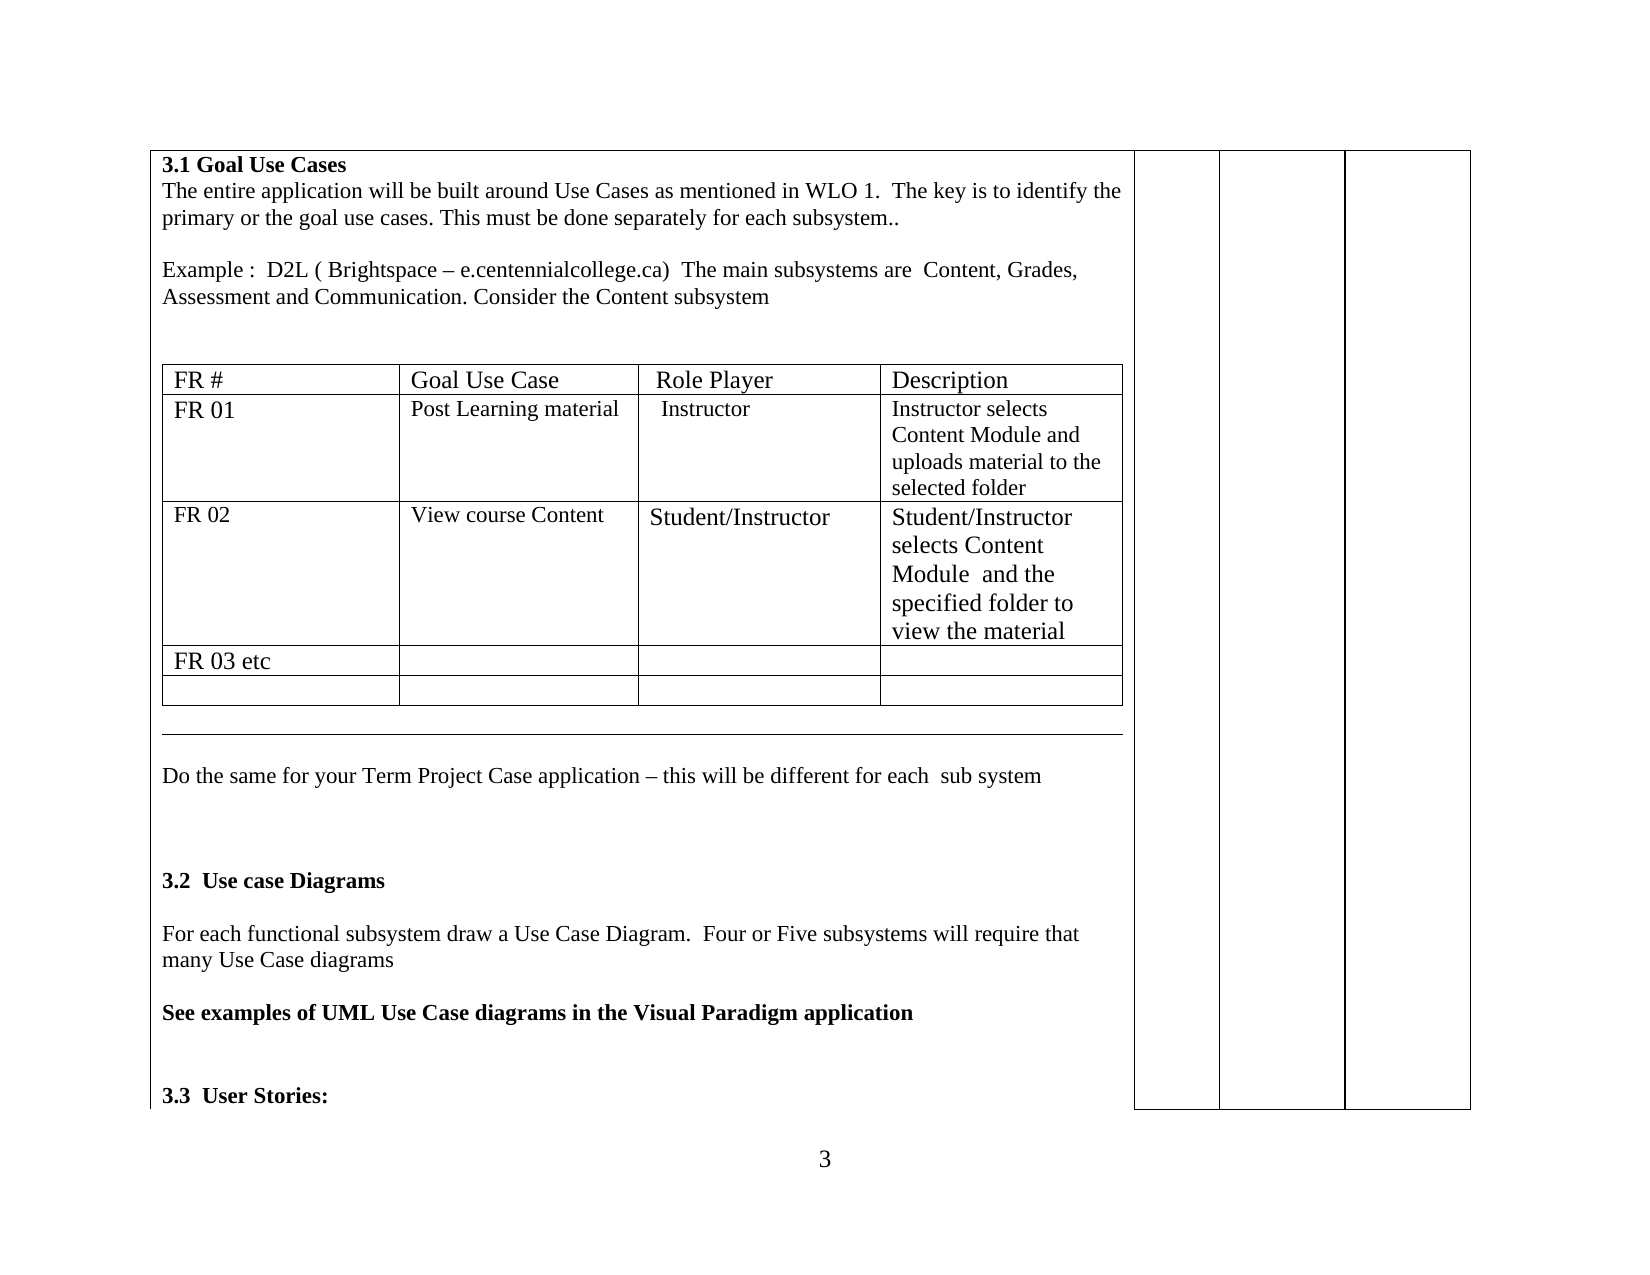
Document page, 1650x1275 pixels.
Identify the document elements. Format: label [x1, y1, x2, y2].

table_cell [1135, 151, 1219, 1108]
table_cell [1346, 151, 1470, 1108]
table_cell [1220, 151, 1344, 1108]
table_cell [151, 151, 1134, 1108]
